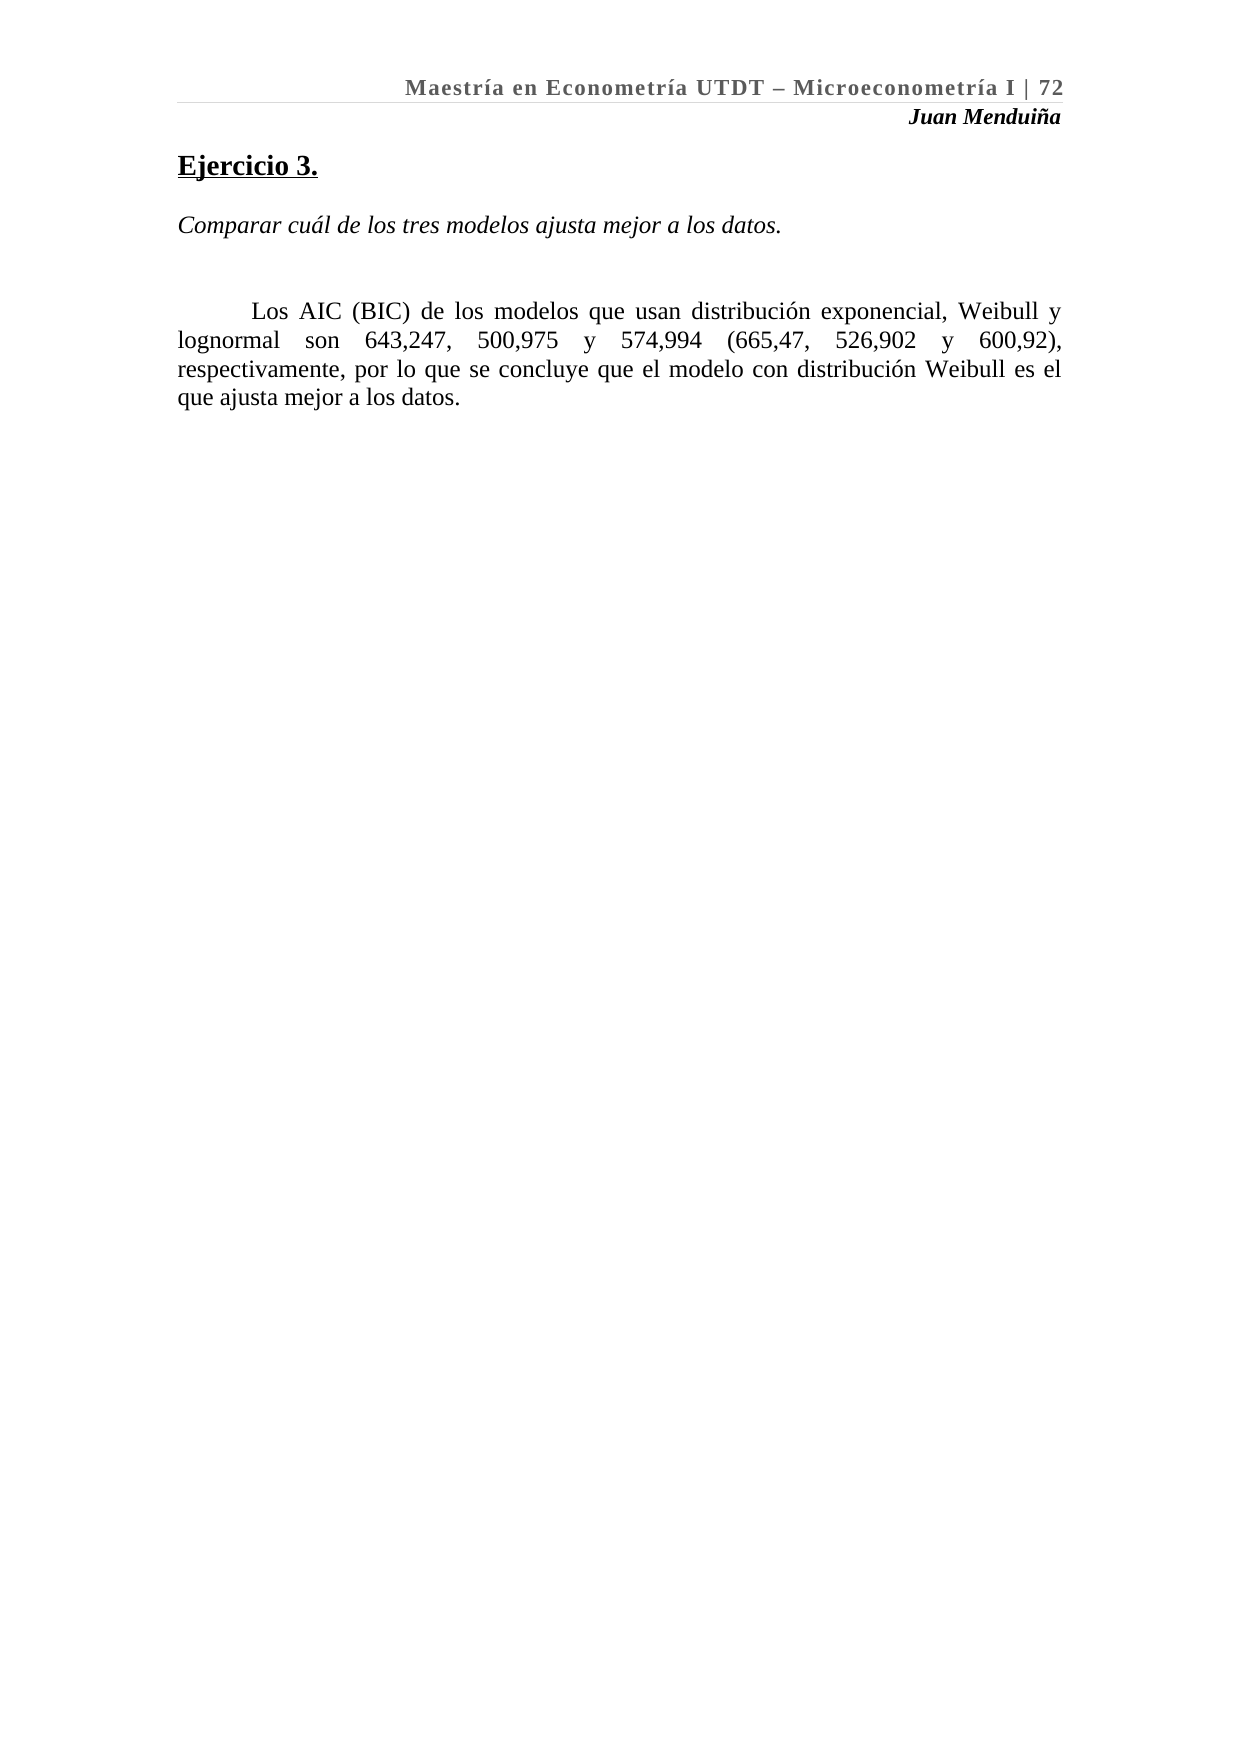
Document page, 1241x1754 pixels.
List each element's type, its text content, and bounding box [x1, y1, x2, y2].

text Ejercicio 3. [177, 148, 1063, 181]
text Comparar cuál de los tres modelos ajusta mejor a los datos. [177, 210, 1063, 239]
text Los AIC (BIC) de los modelos que usan distribución exponencial, Weibull y lognormal son 643,247, 500,975 y 574,994 (665,47, 526,902 y 600,92), respectivamente, por lo que se concluye que el modelo con distribución Weibull es el que ajusta mejor a los datos. [177, 296, 1063, 411]
